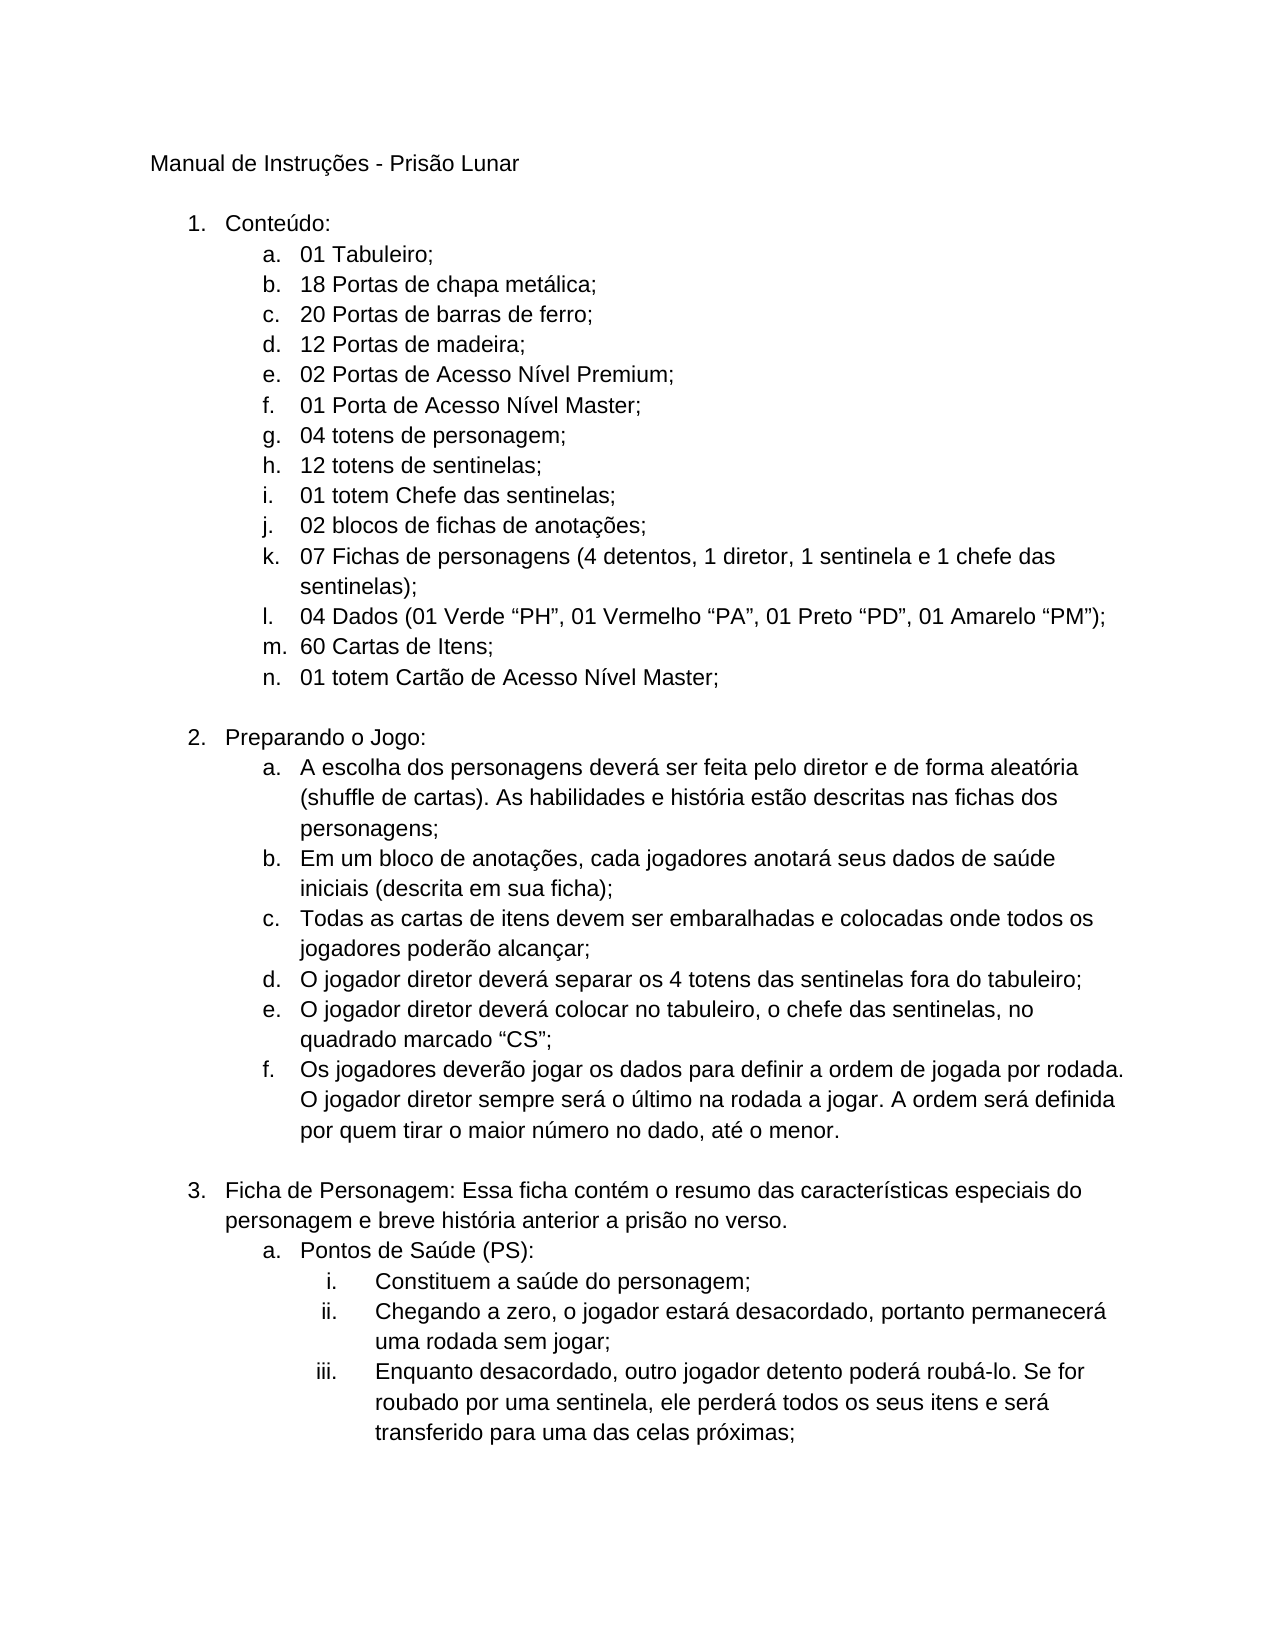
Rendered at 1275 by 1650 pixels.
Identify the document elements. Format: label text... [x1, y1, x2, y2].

list A escolha dos personagens deverá ser feita pelo diretor e de forma aleatória (shuffle de cartas). As habilidades e história estão descritas nas fichas dos personagens; [262, 754, 1125, 841]
list 01 Porta de Acesso Nível Master; [262, 392, 1125, 418]
list 02 blocos de fichas de anotações; [262, 512, 1125, 539]
list 18 Portas de chapa metálica; [262, 271, 1125, 297]
list Enquanto desacordado, outro jogador detento poderá roubá-lo. Se for roubado por uma sentinela, ele perderá todos os seus itens e será transferido para uma das celas próximas; [337, 1358, 1125, 1445]
list Os jogadores deverão jogar os dados para definir a ordem de jogada por rodada. O jogador diretor sempre será o último na rodada a jogar. A ordem será definida por quem tirar o maior número no dado, até o menor. [262, 1056, 1125, 1143]
list Chegando a zero, o jogador estará desacordado, portanto permanecerá uma rodada sem jogar; [337, 1298, 1125, 1354]
list O jogador diretor deverá separar os 4 totens das sentinelas fora do tabuleiro; [262, 966, 1125, 992]
list 01 Tabuleiro; [262, 241, 1125, 267]
list Em um bloco de anotações, cada jogadores anotará seus dados de saúde iniciais (descrita em sua ficha); [262, 845, 1125, 901]
list 01 totem Cartão de Acesso Nível Master; [262, 663, 1125, 690]
list 02 Portas de Acesso Nível Premium; [262, 361, 1125, 388]
list Pontos de Saúde (PS): [262, 1237, 1125, 1264]
list Todas as cartas de itens devem ser embaralhadas e colocadas onde todos os jogadores poderão alcançar; [262, 905, 1125, 962]
text Manual de Instruções - Prisão Lunar [150, 150, 1125, 176]
list Conteúdo: [187, 210, 1125, 237]
list 01 totem Chefe das sentinelas; [262, 482, 1125, 509]
list 20 Portas de barras de ferro; [262, 301, 1125, 327]
list 04 totens de personagem; [262, 422, 1125, 448]
list Ficha de Personagem: Essa ficha contém o resumo das características especiais do personagem e breve história anterior a prisão no verso. [187, 1177, 1125, 1234]
list 04 Dados (01 Verde “PH”, 01 Vermelho “PA”, 01 Preto “PD”, 01 Amarelo “PM”); [262, 603, 1125, 629]
list Preparando o Jogo: [187, 724, 1125, 750]
list Constituem a saúde do personagem; [337, 1268, 1125, 1294]
list 07 Fichas de personagens (4 detentos, 1 diretor, 1 sentinela e 1 chefe das sentinelas); [262, 543, 1125, 599]
list O jogador diretor deverá colocar no tabuleiro, o chefe das sentinelas, no quadrado marcado “CS”; [262, 996, 1125, 1052]
list 12 totens de sentinelas; [262, 452, 1125, 478]
list 12 Portas de madeira; [262, 331, 1125, 358]
list 60 Cartas de Itens; [262, 633, 1125, 660]
